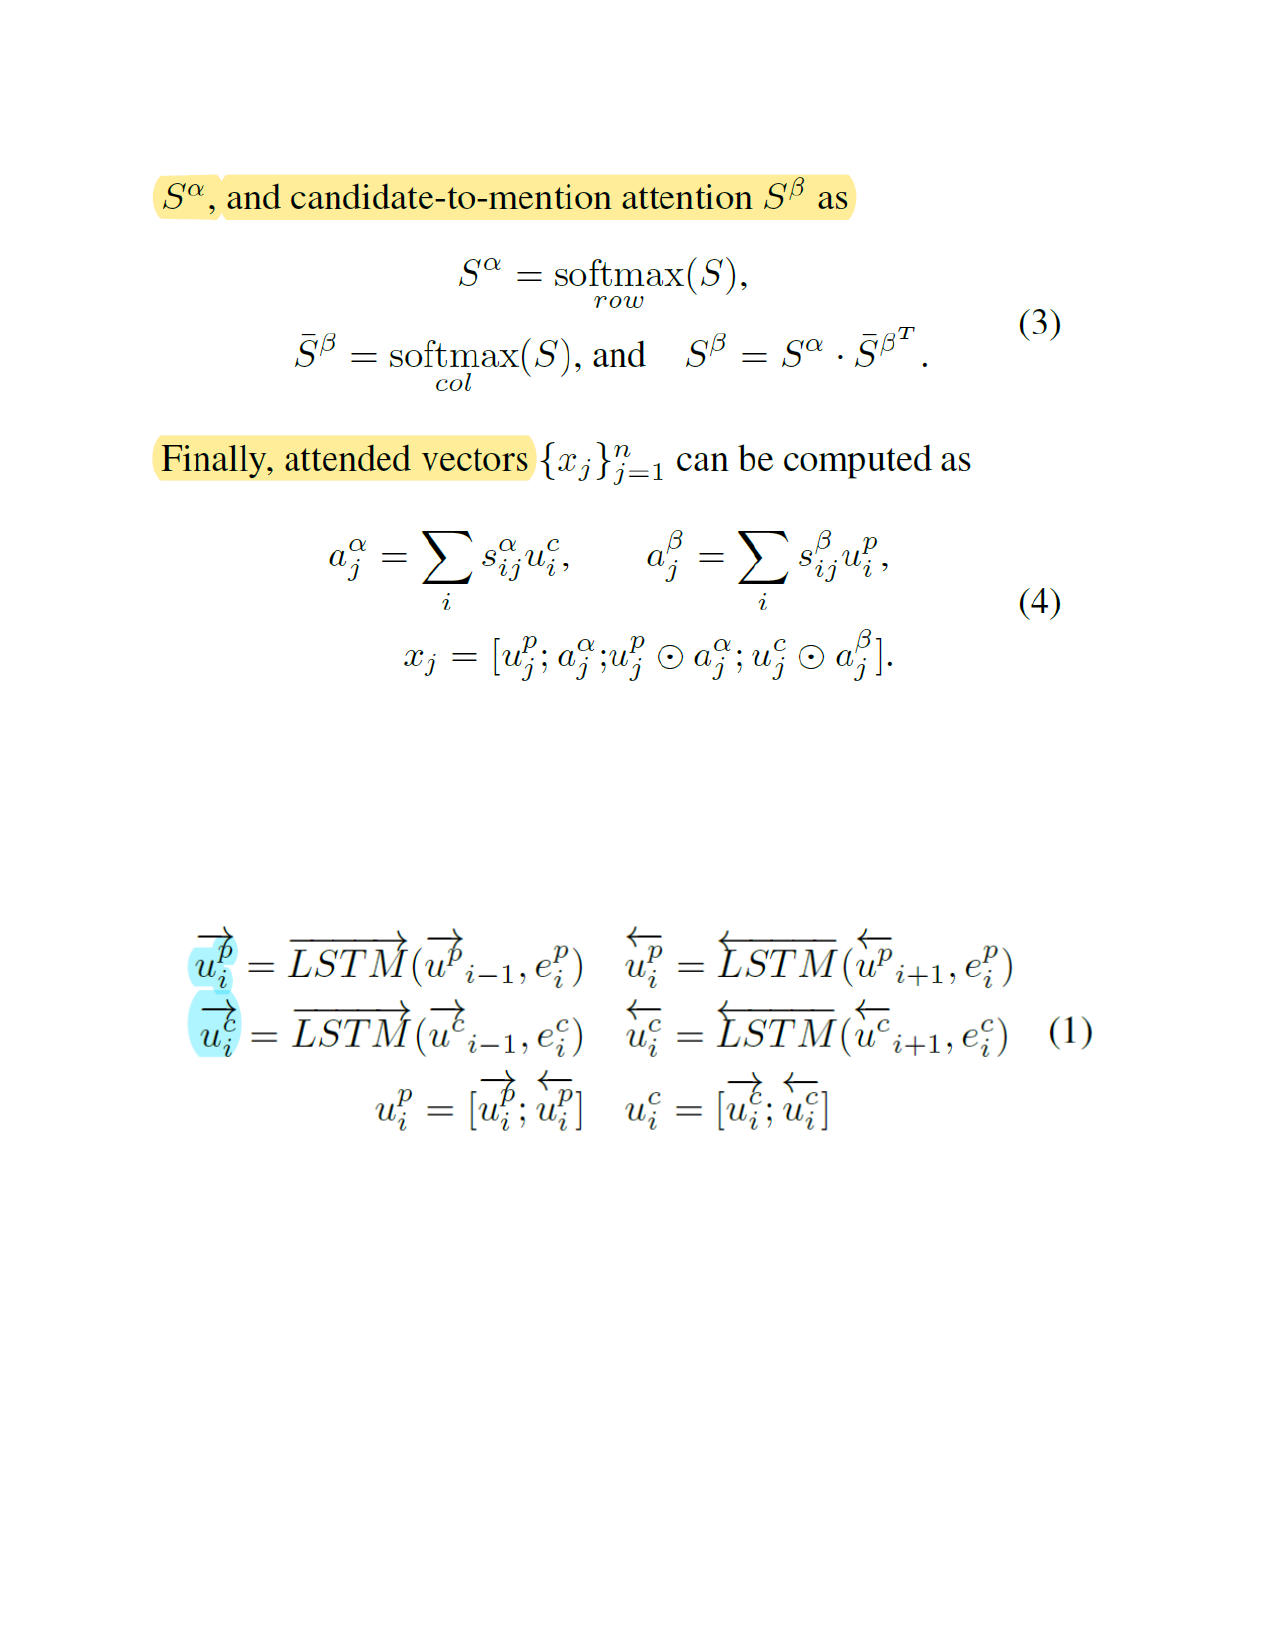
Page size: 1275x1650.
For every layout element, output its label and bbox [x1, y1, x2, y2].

picture [150, 887, 1125, 1165]
picture [150, 150, 1125, 702]
